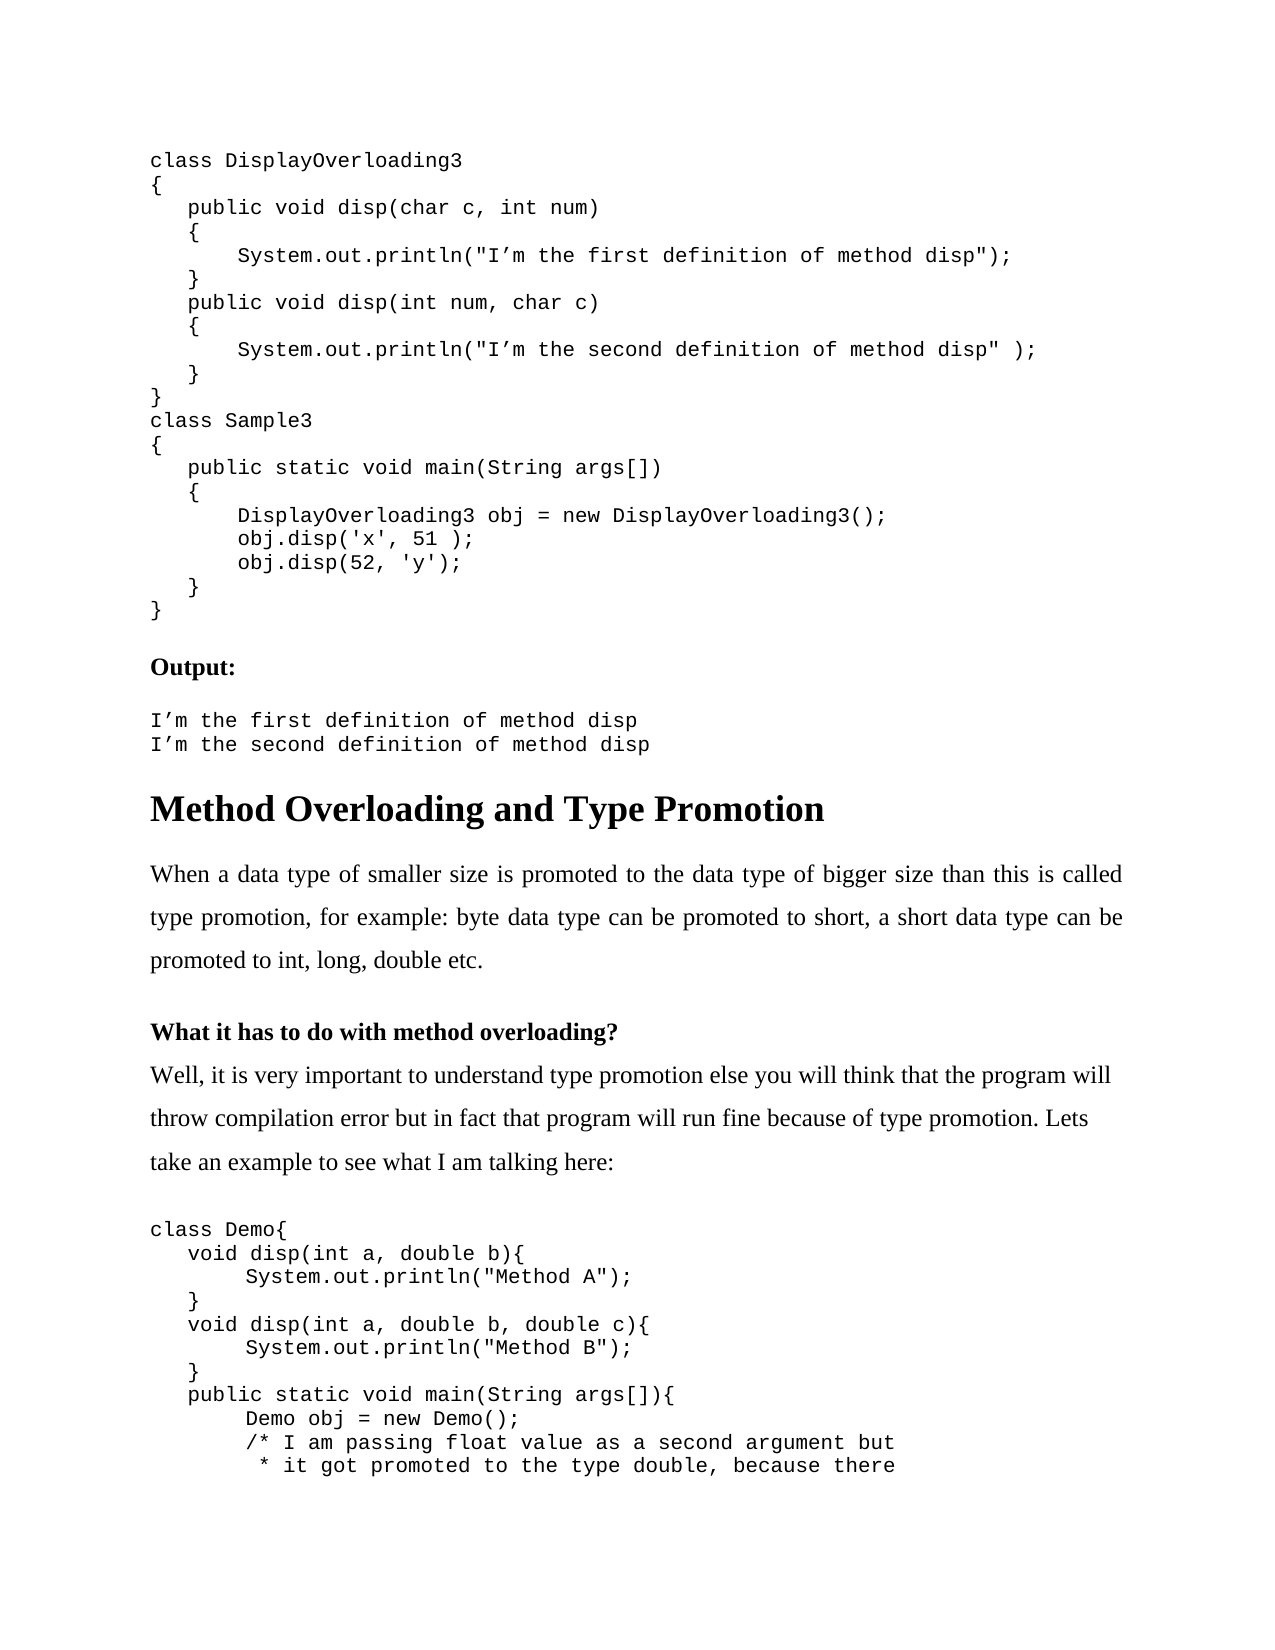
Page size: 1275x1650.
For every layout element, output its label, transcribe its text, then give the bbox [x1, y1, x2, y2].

text Output: [150, 652, 1125, 681]
text { [150, 434, 1125, 457]
text } [150, 268, 1125, 292]
text public static void main(String args[]) [150, 457, 1125, 481]
text } [150, 1290, 1125, 1313]
text class Sample3 [150, 410, 1125, 434]
text System.out.println("Method B"); [150, 1337, 1125, 1361]
text } [150, 576, 1125, 599]
text class Demo{ [150, 1219, 1125, 1243]
text class DisplayOverloading3 [150, 150, 1125, 174]
text { [150, 316, 1125, 339]
text public void disp(char c, int num) [150, 197, 1125, 221]
text public static void main(String args[]){ [150, 1384, 1125, 1408]
text public void disp(int num, char c) [150, 292, 1125, 316]
text DisplayOverloading3 obj = new DisplayOverloading3(); [150, 505, 1125, 528]
text } [150, 386, 1125, 410]
text System.out.println("I’m the first definition of method disp"); [150, 244, 1125, 268]
text What it has to do with method overloading? Well, it is very important to understand type promotion else you will think that the program will throw compilation error but in fact that program will run fine because of type promotion. Lets take an example to see what I am talking here: [150, 1017, 1125, 1175]
text { [150, 174, 1125, 197]
text { [150, 481, 1125, 505]
text obj.disp('x', 51 ); [150, 528, 1125, 552]
text When a data type of smaller size is promoted to the data type of bigger size than this is called type promotion, for example: byte data type can be promoted to short, a short data type can be promoted to int, long, double etc. [150, 859, 1125, 974]
text System.out.println("Method A"); [150, 1266, 1125, 1290]
text System.out.println("I’m the second definition of method disp" ); [150, 339, 1125, 363]
text Demo obj = new Demo(); [150, 1408, 1125, 1432]
text I’m the first definition of method disp [150, 710, 1125, 734]
text /* I am passing float value as a second argument but [150, 1432, 1125, 1455]
text * it got promoted to the type double, because there [150, 1455, 1125, 1479]
text I’m the second definition of method disp [150, 734, 1125, 757]
text obj.disp(52, 'y'); [150, 552, 1125, 576]
text Method Overloading and Type Promotion [150, 786, 1125, 829]
text } [150, 599, 1125, 623]
text } [150, 363, 1125, 386]
text } [150, 1361, 1125, 1384]
text void disp(int a, double b, double c){ [150, 1313, 1125, 1337]
text { [150, 221, 1125, 244]
text void disp(int a, double b){ [150, 1243, 1125, 1266]
